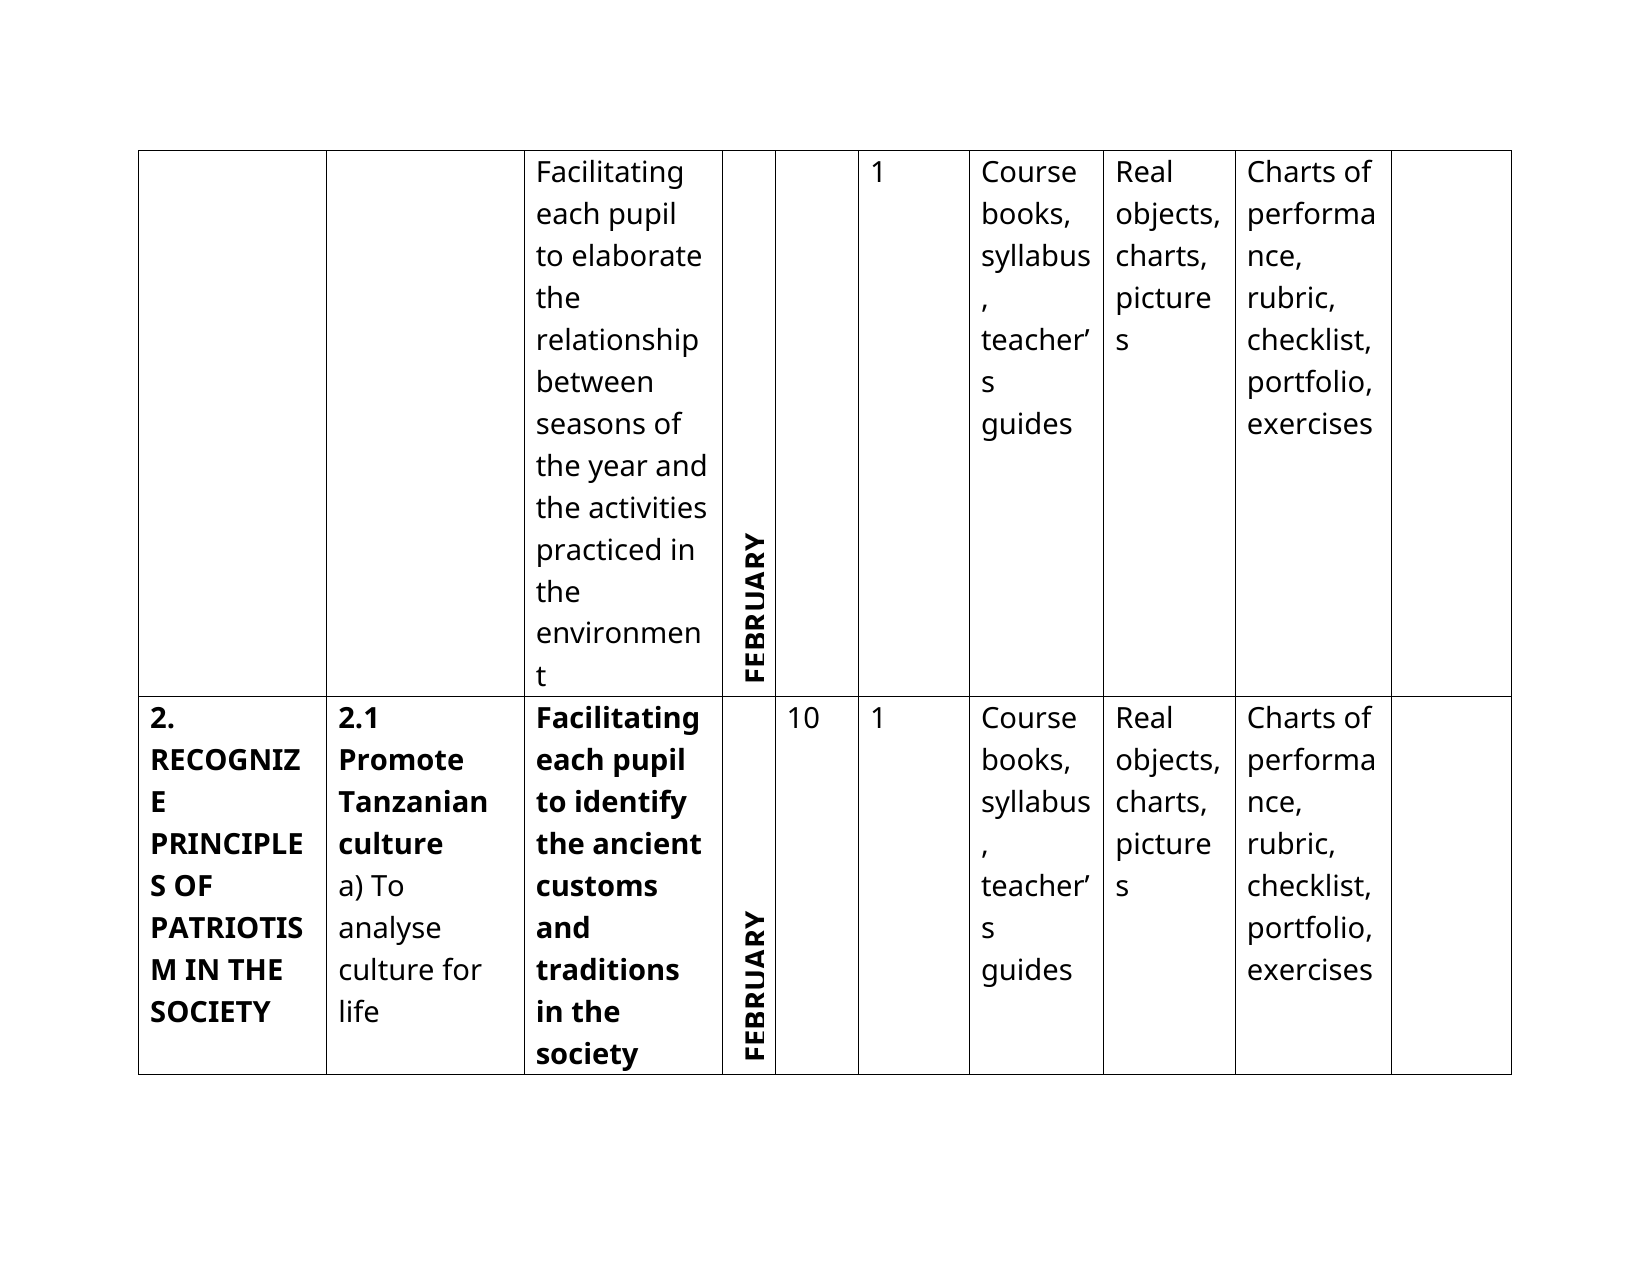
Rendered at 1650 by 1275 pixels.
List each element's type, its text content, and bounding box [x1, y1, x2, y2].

table_cell Facilitating each pupil to elaborate the relationship between seasons of the year and the activities practiced in the environment [525, 151, 722, 696]
table_cell 2. RECOGNIZE PRINCIPLES OF PATRIOTISM IN THE SOCIETY [139, 697, 326, 1074]
table_cell 1 [859, 697, 969, 1074]
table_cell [1104, 697, 1235, 1074]
table_cell [1392, 151, 1511, 696]
table_cell 10 [776, 697, 858, 1074]
table_cell [776, 151, 858, 696]
table_cell FEBRUARY [723, 151, 775, 696]
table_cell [970, 697, 1103, 1074]
table_cell [327, 151, 524, 696]
table_cell [1392, 697, 1511, 1074]
table_cell 2.1 Promote Tanzanian culture a) To analyse culture for life [327, 697, 524, 1074]
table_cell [525, 697, 722, 1074]
table_cell FEBRUARY [723, 697, 775, 1074]
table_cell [970, 151, 1103, 696]
table_cell [139, 151, 326, 696]
table_cell 1 [859, 151, 969, 696]
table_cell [1236, 697, 1391, 1074]
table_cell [1104, 151, 1235, 696]
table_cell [1236, 151, 1391, 696]
